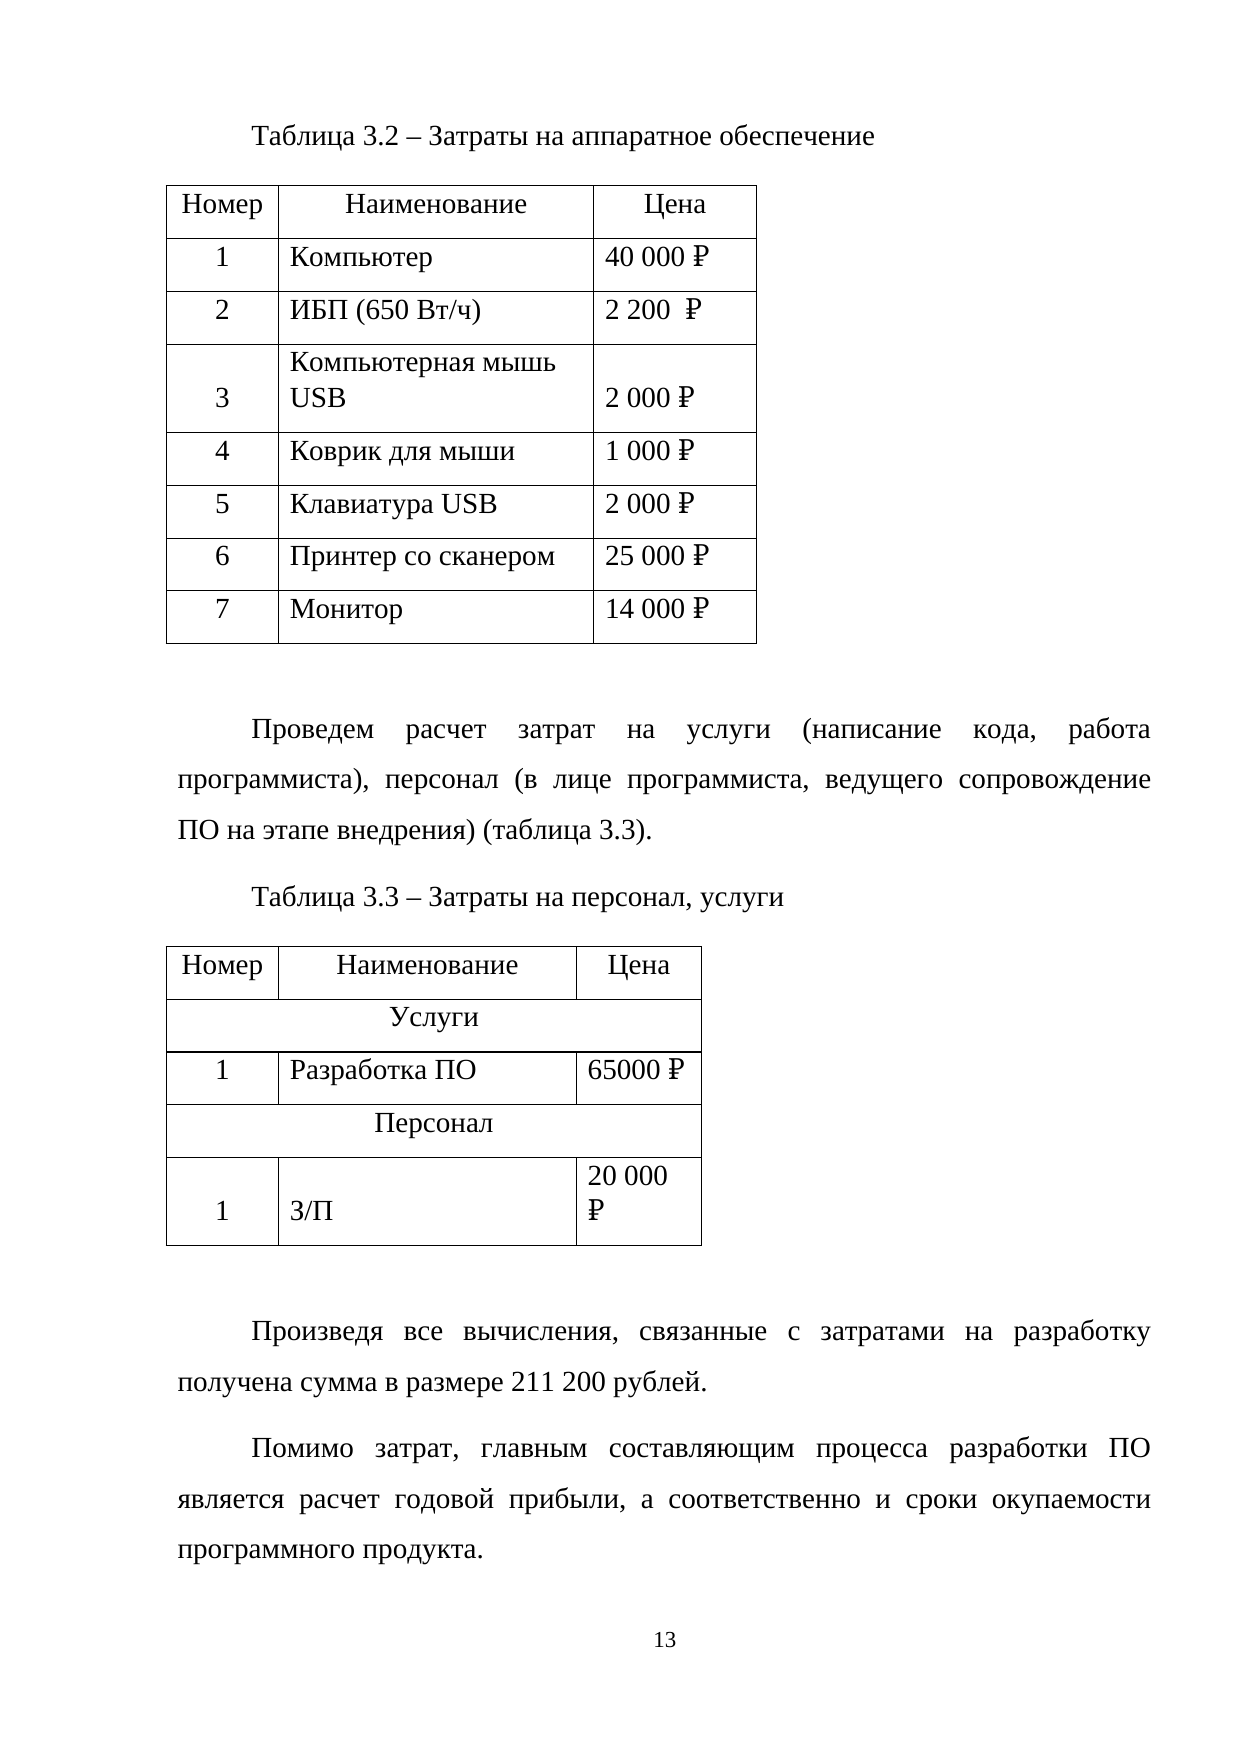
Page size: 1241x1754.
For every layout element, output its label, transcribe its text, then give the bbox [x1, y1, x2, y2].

table_cell 4 [167, 433, 278, 485]
table_cell Услуги [167, 1000, 701, 1051]
table_cell 1 [167, 1158, 278, 1245]
table_cell Компьютер [279, 239, 593, 291]
table_cell 1 000 ₽ [594, 433, 756, 485]
table_header Цена [577, 947, 701, 998]
table_cell Монитор [279, 591, 593, 643]
table_cell 3 [167, 345, 278, 432]
table_cell Клавиатура USB [279, 486, 593, 537]
table_cell 7 [167, 591, 278, 643]
text Таблица 3.2 – Затраты на аппаратное обеспечение [177, 118, 1152, 152]
table_cell 2 000 ₽ [594, 486, 756, 537]
table_cell 1 [167, 1053, 278, 1104]
table_cell Компьютерная мышь USB [279, 345, 593, 432]
table_cell Принтер со сканером [279, 539, 593, 590]
table_cell 1 [167, 239, 278, 291]
table_cell 40 000 ₽ [594, 239, 756, 291]
table_header Номер [167, 186, 278, 238]
table_cell ИБП (650 Вт/ч) [279, 292, 593, 343]
text Помимо затрат, главным составляющим процесса разработки ПО является расчет годовой прибыли, а соответственно и сроки окупаемости программного продукта. [177, 1431, 1152, 1565]
text Проведем расчет затрат на услуги (написание кода, работа программиста), персонал (в лице программиста, ведущего сопровождение ПО на этапе внедрения) (таблица 3.3). [177, 711, 1152, 845]
table_cell 65000 ₽ [577, 1053, 701, 1104]
text Таблица 3.3 – Затраты на персонал, услуги [177, 879, 1152, 912]
table_header Цена [594, 186, 756, 238]
table_cell Персонал [167, 1105, 701, 1157]
table_header Наименование [279, 947, 576, 998]
table_cell 25 000 ₽ [594, 539, 756, 590]
table_cell Коврик для мыши [279, 433, 593, 485]
table_cell 6 [167, 539, 278, 590]
table_cell 2 200 ₽ [594, 292, 756, 343]
table_cell З/П [279, 1158, 576, 1245]
table_header Наименование [279, 186, 593, 238]
table_cell Разработка ПО [279, 1053, 576, 1104]
table_cell 20 000 ₽ [577, 1158, 701, 1245]
table_cell 2 [167, 292, 278, 343]
table_cell 14 000 ₽ [594, 591, 756, 643]
table_cell 5 [167, 486, 278, 537]
text Произведя все вычисления, связанные с затратами на разработку получена сумма в размере 211 200 рублей. [177, 1313, 1152, 1397]
table_header Номер [167, 947, 278, 998]
table_cell 2 000 ₽ [594, 345, 756, 432]
